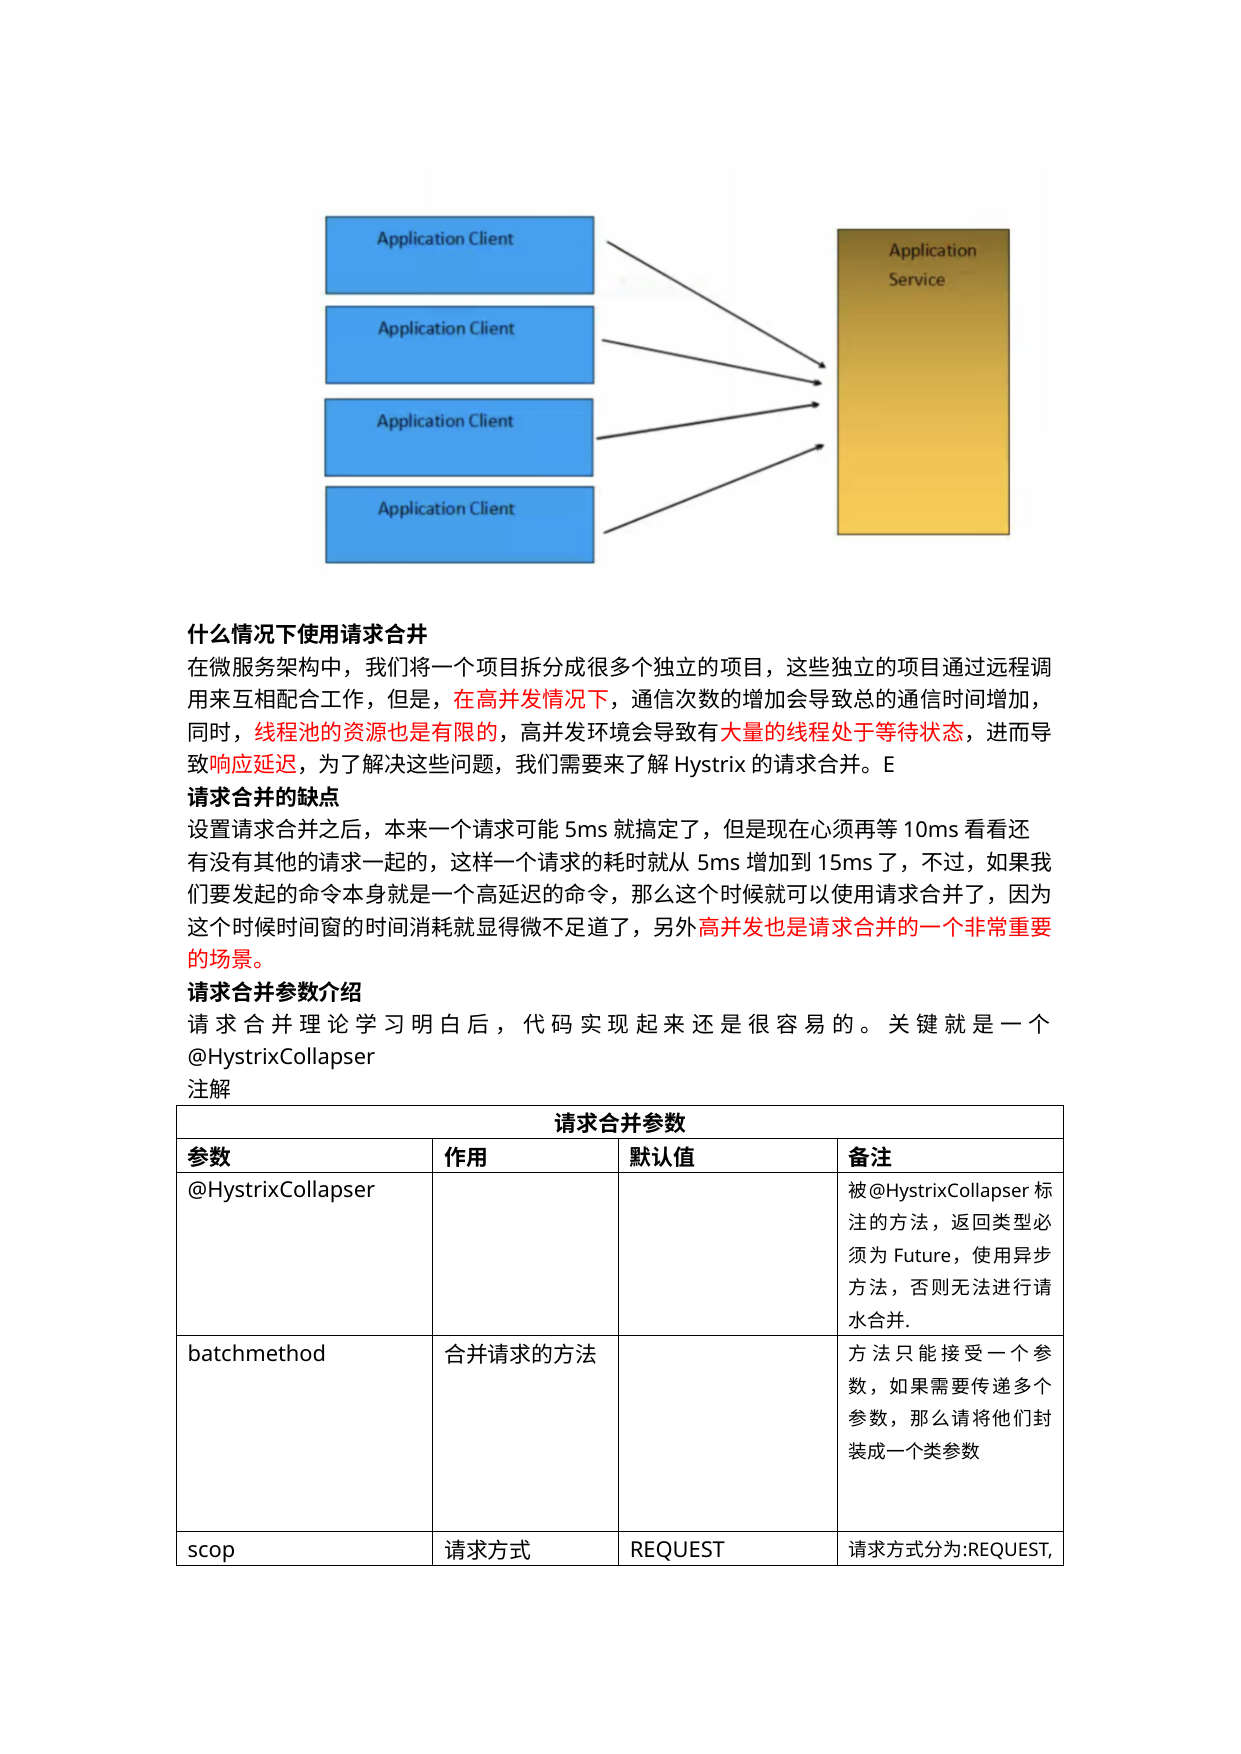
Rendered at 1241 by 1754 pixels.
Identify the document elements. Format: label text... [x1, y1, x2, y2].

text 设置请求合并之后，本来一个请求可能 5ms 就搞定了，但是现在心须再等 10ms 看看还 [187, 812, 1053, 844]
text 有没有其他的请求一起的，这样一个请求的耗时就从 5ms 增加到 15ms了，不过，如果我们要发起的命令本身就是一个高延迟的命令，那么这个时候就可以使用请求合并了，因为这个时候时间窗的时间消耗就显得微不足道了，另外高并发也是请求合并的一个非常重要的场景。 [187, 844, 1053, 974]
table_cell 参数 [177, 1139, 432, 1172]
table_cell 备注 [838, 1139, 1063, 1172]
table_cell 被@HystrixCollapser标注的方法，返回类型必须为Future，使用异步方法，否则无法进行请水合并. [838, 1173, 1063, 1335]
table_cell [619, 1173, 837, 1335]
table_cell REQUEST [619, 1532, 837, 1565]
table_cell scop [177, 1532, 432, 1565]
table_cell [433, 1173, 618, 1335]
text 请求合并的缺点 [187, 779, 1053, 812]
table_cell batchmethod [177, 1336, 432, 1531]
table_cell 合并请求的方法 [433, 1336, 618, 1531]
table_cell [619, 1336, 837, 1531]
table_header 请求合并参数 [177, 1106, 1063, 1138]
table_cell 默认值 [619, 1139, 837, 1172]
table_cell 作用 [433, 1139, 618, 1172]
picture [187, 162, 1053, 616]
table_cell @HystrixCollapser [177, 1173, 432, 1335]
text 在微服务架构中，我们将一个项目拆分成很多个独立的项目，这些独立的项目通过远程调用来互相配合工作，但是，在高并发情况下，通信次数的增加会导致总的通信时间增加，同时，线程池的资源也是有限的，高并发环境会导致有大量的线程处于等待状态，进而导致响应延迟，为了解决这些问题，我们需要来了解 Hystrix 的请求合并。E [187, 649, 1053, 779]
text 请求合并参数介绍 [187, 974, 1053, 1007]
table_cell 请求方式 [433, 1532, 618, 1565]
table_cell 方法只能接受一个参数，如果需要传递多个参数，那么请将他们封装成一个类参数 [838, 1336, 1063, 1531]
text 请求合并理论学习明白后，代码实现起来还是很容易的。关键就是一个@HystrixCollapser 注解 [187, 1007, 1053, 1104]
text 什么情况下使用请求合井 [187, 617, 1053, 649]
